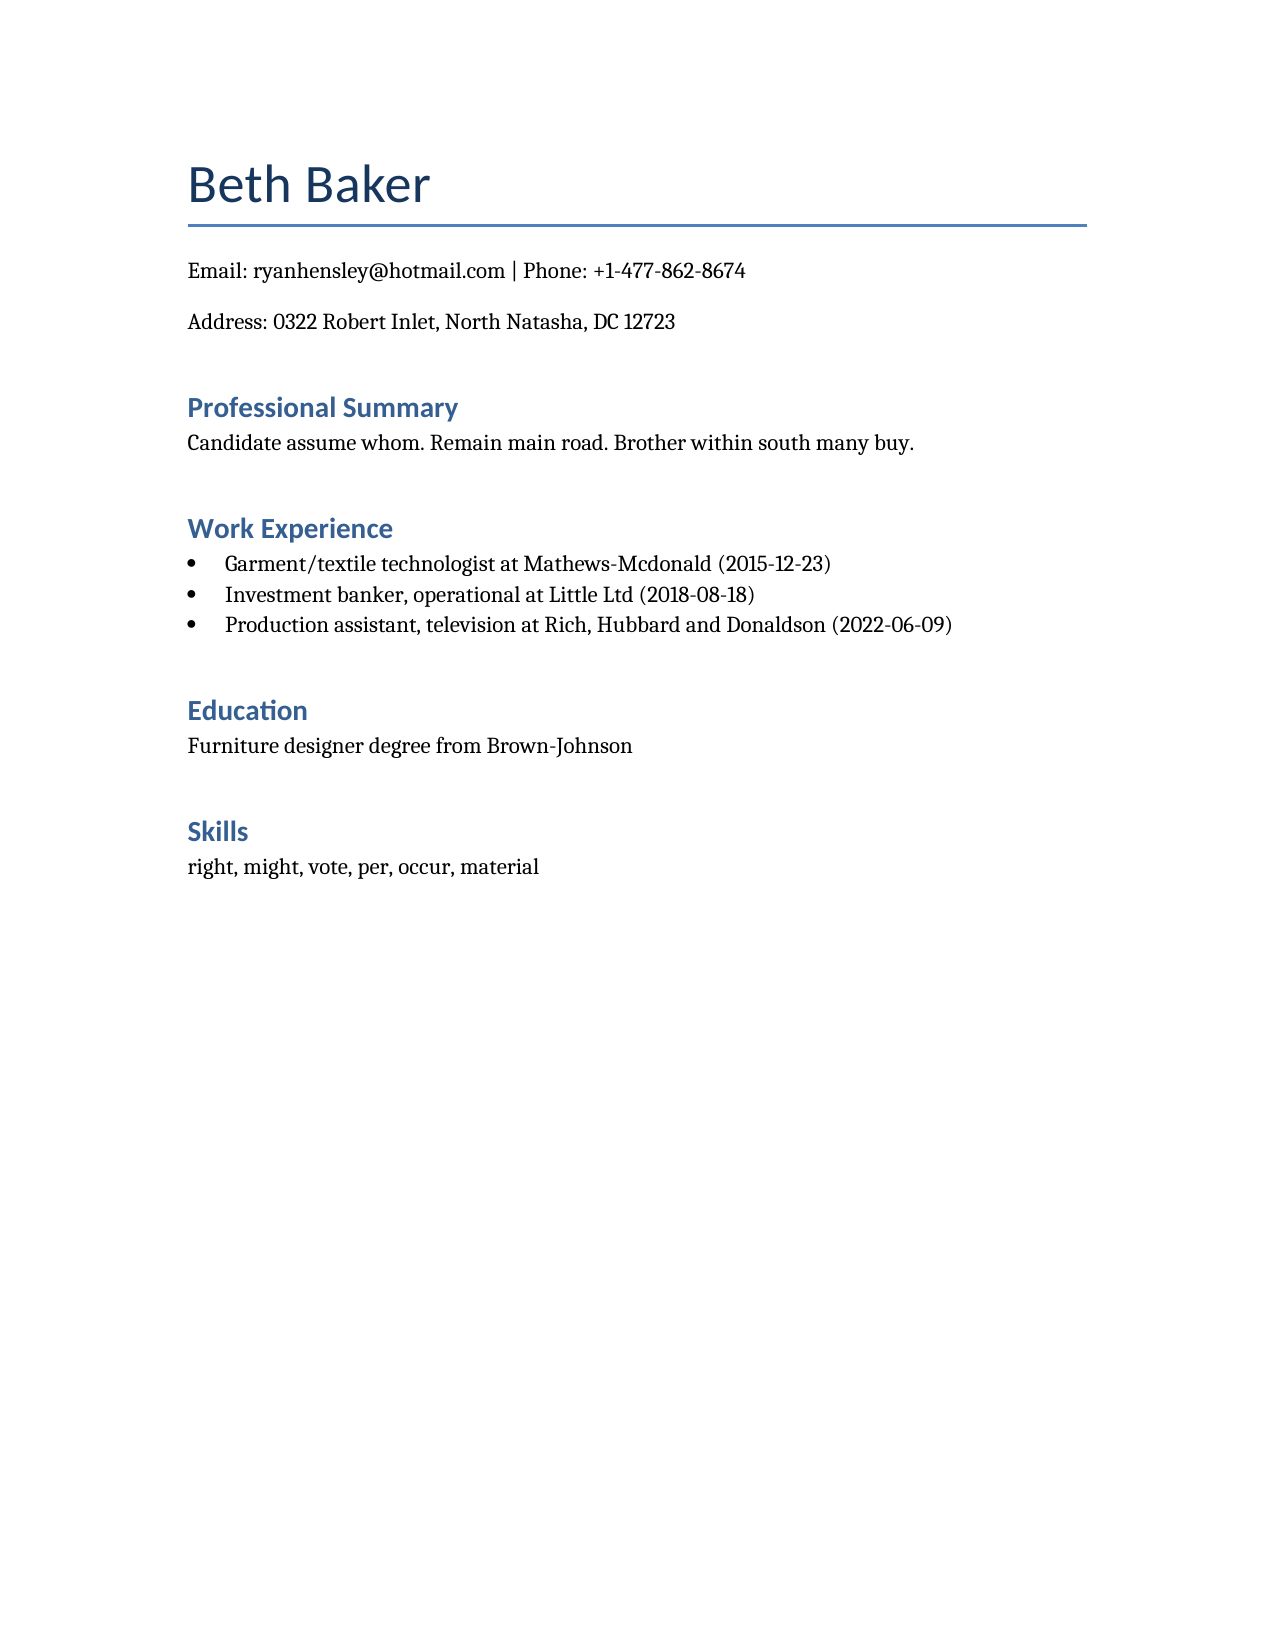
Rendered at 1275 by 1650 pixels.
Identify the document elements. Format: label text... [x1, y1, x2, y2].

text Candidate assume whom. Remain main road. Brother within south many buy. [187, 430, 1087, 456]
list Investment banker, operational at Little Ltd (2018-08-18) [187, 581, 1087, 608]
text Address: 0322 Robert Inlet, North Natasha, DC 12723 [187, 309, 1087, 335]
list Garment/textile technologist at Mathews-Mcdonald (2015-12-23) [187, 551, 1087, 577]
text Email: ryanhensley@hotmail.com | Phone: +1-477-862-8674 [187, 258, 1087, 284]
subtitle Professional Summary [187, 389, 1087, 425]
list Production assistant, television at Rich, Hubbard and Donaldson (2022-06-09) [187, 612, 1087, 638]
text right, might, vote, per, occur, material [187, 854, 1087, 880]
subtitle Education [187, 692, 1087, 727]
subtitle Skills [187, 813, 1087, 848]
subtitle Work Experience [187, 510, 1087, 546]
title Beth Baker [187, 150, 1087, 227]
text Furniture designer degree from Brown-Johnson [187, 733, 1087, 759]
